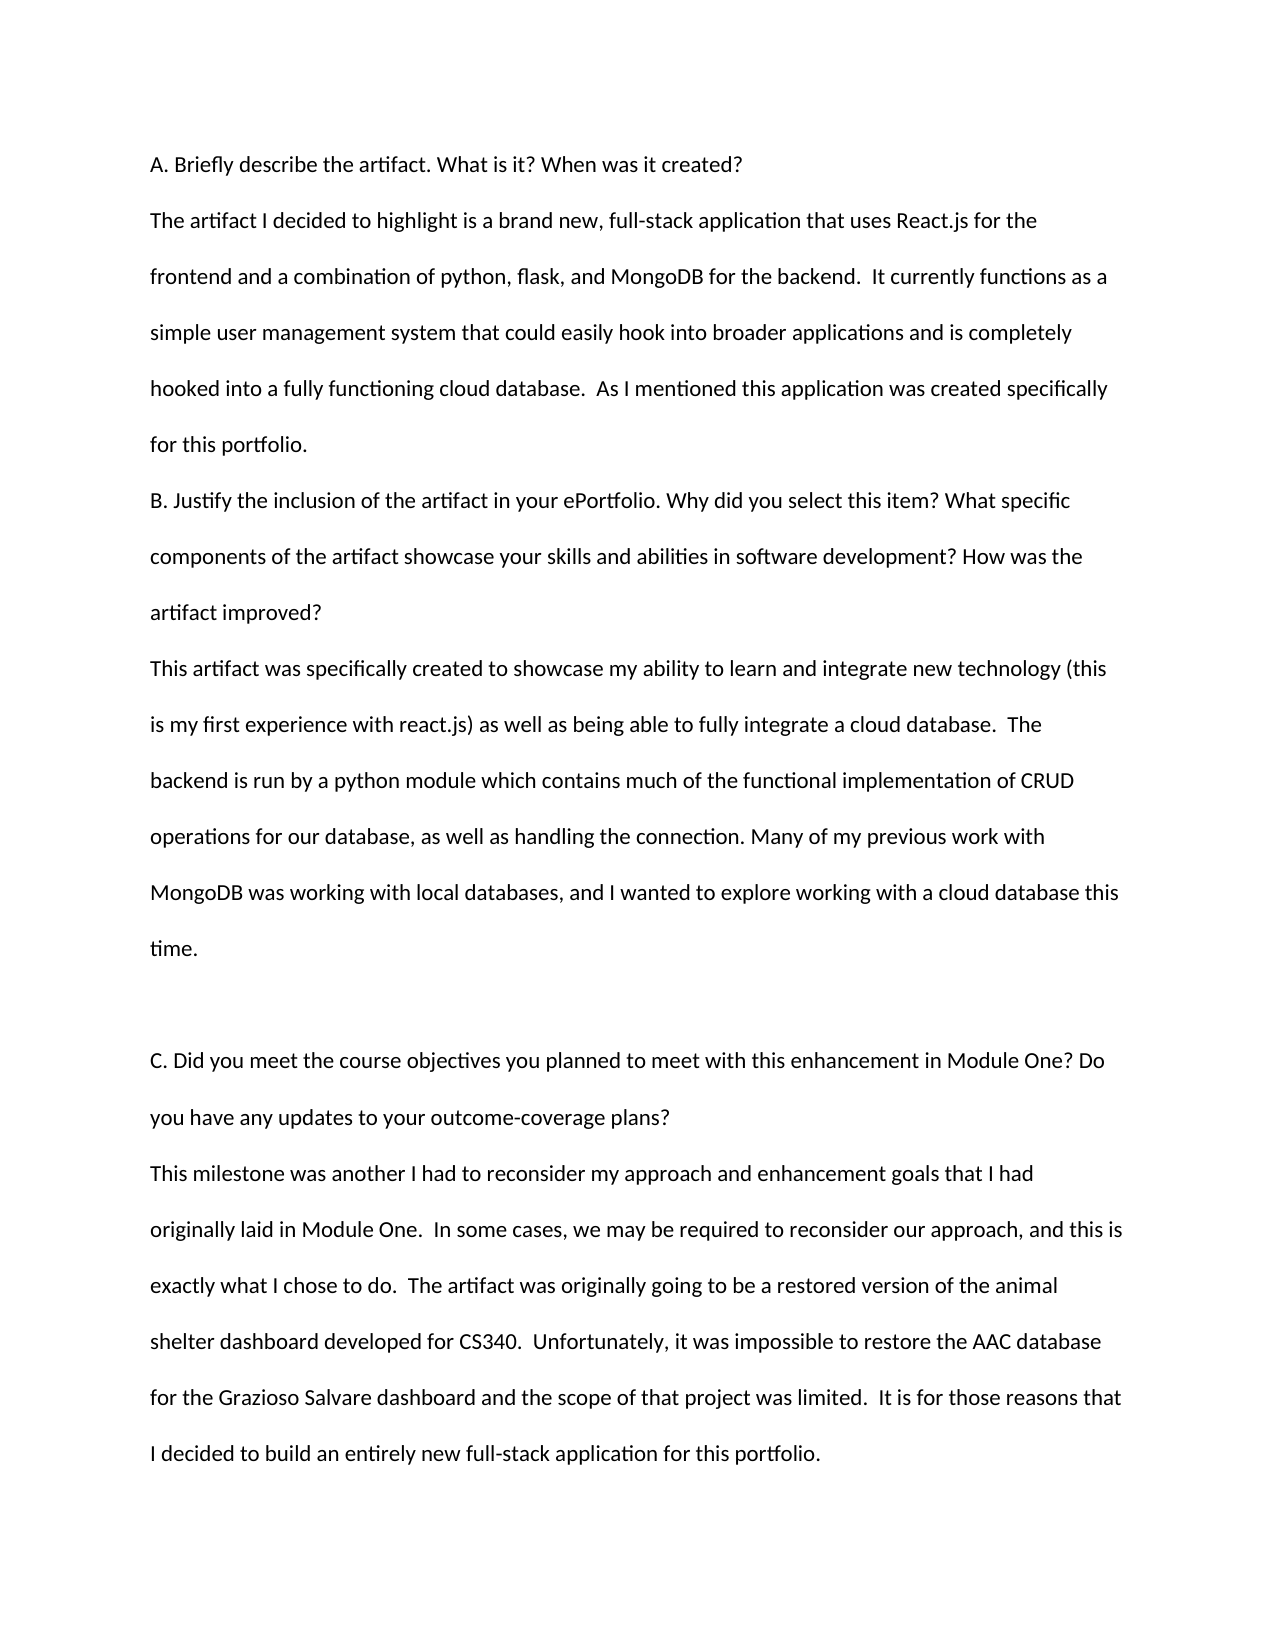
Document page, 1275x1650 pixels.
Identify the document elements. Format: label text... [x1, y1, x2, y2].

text C. Did you meet the course objectives you planned to meet with this enhancement in Module One? Do you have any updates to your outcome-coverage plans? [150, 1047, 1125, 1131]
text This milestone was another I had to reconsider my approach and enhancement goals that I had originally laid in Module One. In some cases, we may be required to reconsider our approach, and this is exactly what I chose to do. The artifact was originally going to be a restored version of the animal shelter dashboard developed for CS340. Unfortunately, it was impossible to restore the AAC database for the Grazioso Salvare dashboard and the scope of that project was limited. It is for those reasons that I decided to build an entirely new full-stack application for this portfolio. [150, 1159, 1125, 1467]
text This artifact was specifically created to showcase my ability to learn and integrate new technology (this is my first experience with react.js) as well as being able to fully integrate a cloud database. The backend is run by a python module which contains much of the functional implementation of CRUD operations for our database, as well as handling the connection. Many of my previous work with MongoDB was working with local databases, and I wanted to explore working with a cloud database this time. [150, 654, 1125, 963]
text A. Briefly describe the artifact. What is it? When was it created? The artifact I decided to highlight is a brand new, full-stack application that uses React.js for the frontend and a combination of python, flask, and MongoDB for the backend. It currently functions as a simple user management system that could easily hook into broader applications and is completely hooked into a fully functioning cloud database. As I mentioned this application was created specifically for this portfolio. [150, 150, 1125, 458]
text B. Justify the inclusion of the artifact in your ePortfolio. Why did you select this item? What specific components of the artifact showcase your skills and abilities in software development? How was the artifact improved? [150, 486, 1125, 626]
